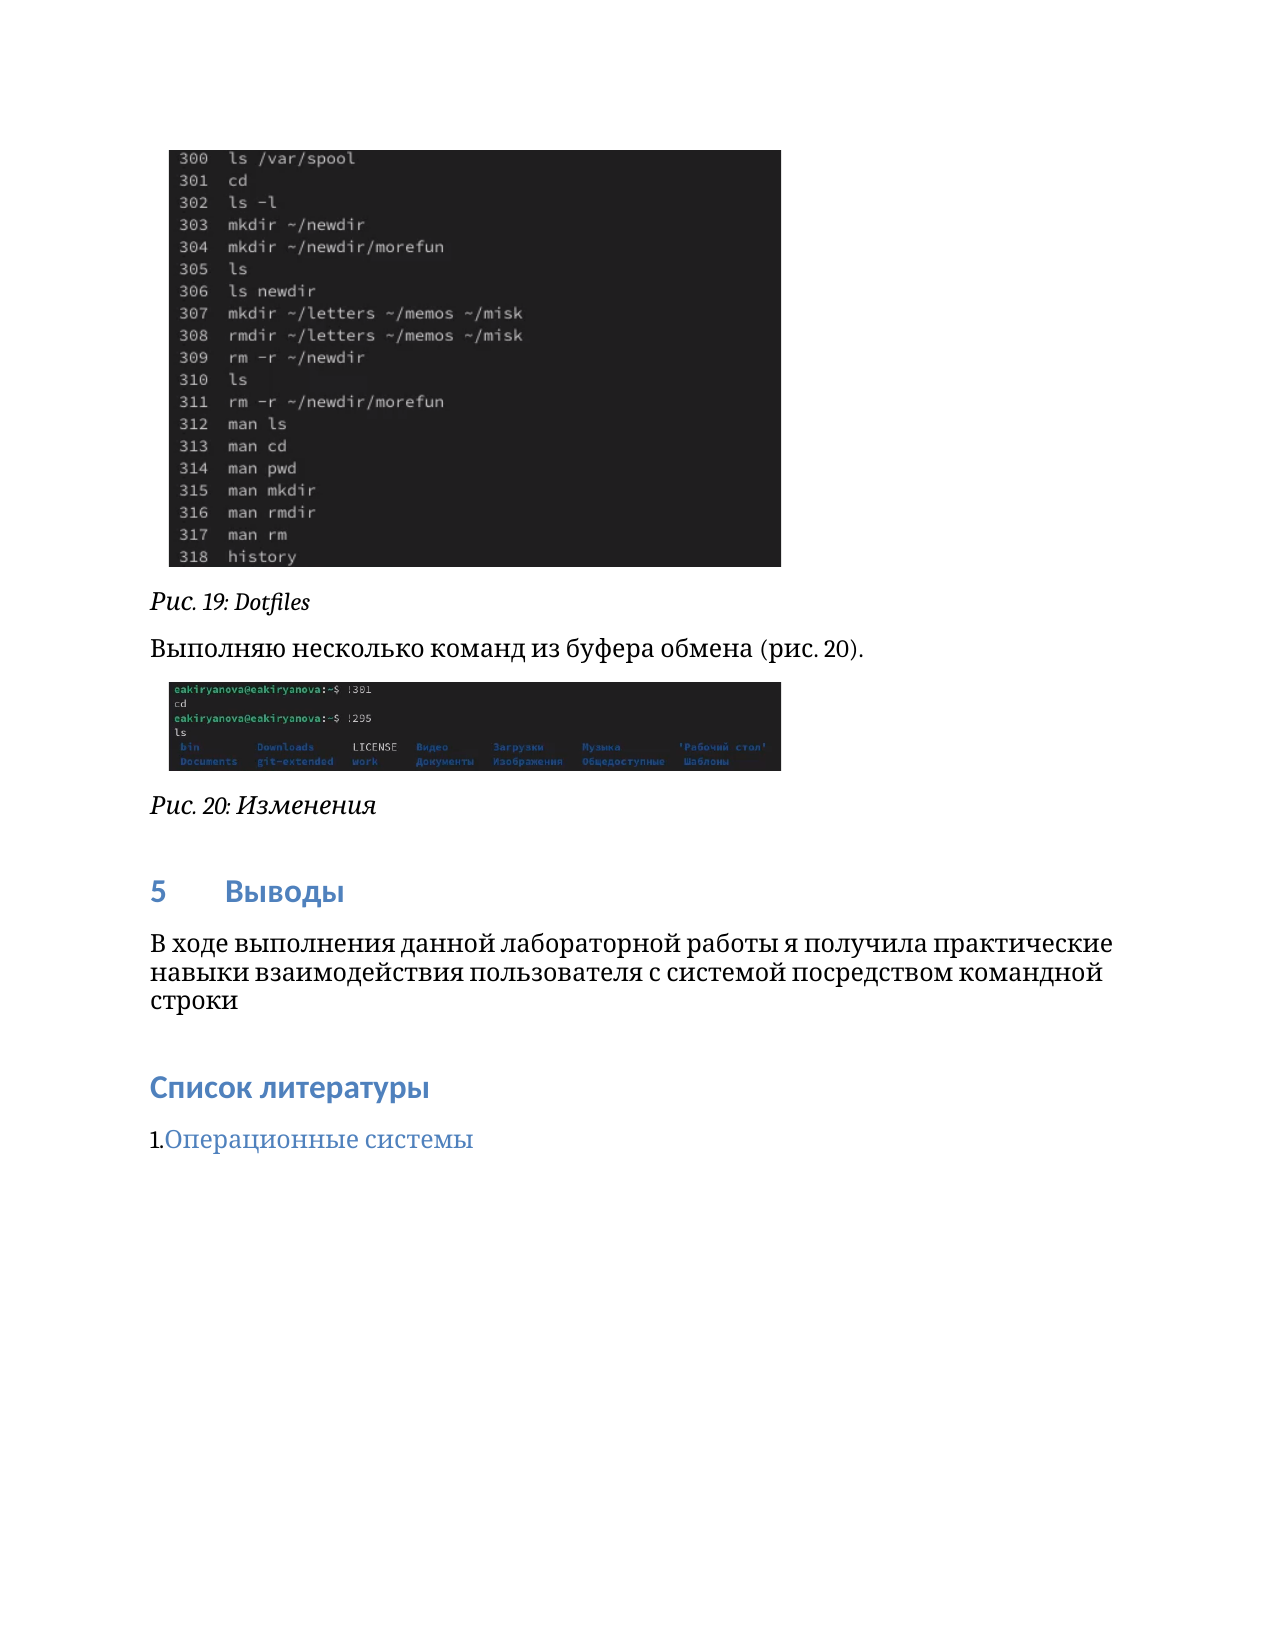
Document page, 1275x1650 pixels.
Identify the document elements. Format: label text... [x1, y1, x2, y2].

text Выполняю несколько команд из буфера обмена (рис. 20). [150, 635, 1125, 664]
picture [168, 682, 782, 771]
picture [168, 150, 782, 567]
text В ходе выполнения данной лабораторной работы я получила практические навыки взаимодействия пользователя с системой посредством командной строки [150, 930, 1125, 1016]
subtitle Список литературы [150, 1066, 1125, 1107]
text 1.Операционные системы [150, 1126, 1125, 1154]
text Рис. 19: Dotfiles [150, 587, 1125, 616]
subtitle 5 Выводы [150, 870, 1125, 911]
text Рис. 20: Изменения [150, 792, 1125, 820]
